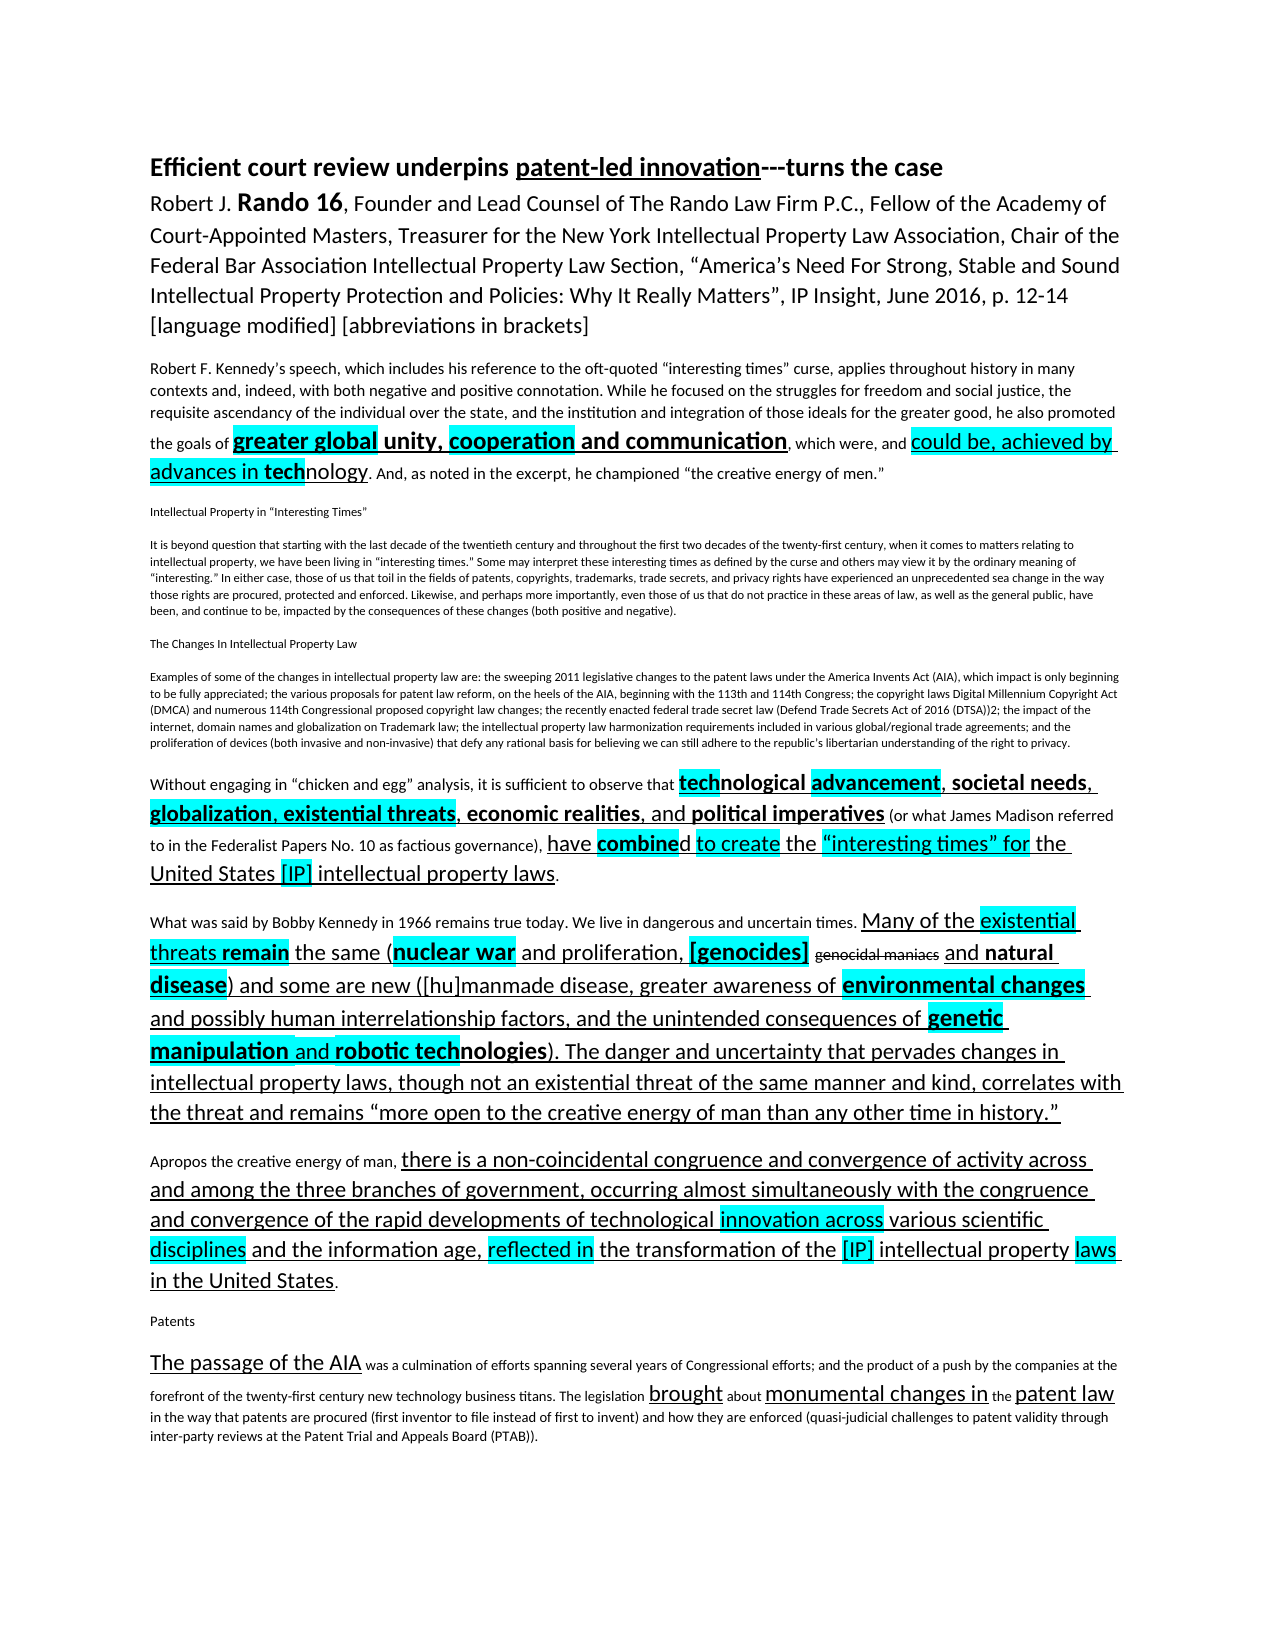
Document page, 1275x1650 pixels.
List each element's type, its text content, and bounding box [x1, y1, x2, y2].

text Robert J. Rando 16, Founder and Lead Counsel of The Rando Law Firm P.C., Fellow of the Academy of Court-Appointed Masters, Treasurer for the New York Intellectual Property Law Association, Chair of the Federal Bar Association Intellectual Property Law Section, “America’s Need For Strong, Stable and Sound Intellectual Property Protection and Policies: Why It Really Matters”, IP Insight, June 2016, p. 12-14 [language modified] [abbreviations in brackets] [150, 186, 1125, 339]
text Patents [150, 1313, 1125, 1331]
text The Changes In Intellectual Property Law [150, 636, 1125, 652]
subtitle Efficient court review underpins patent-led innovation---turns the case [150, 150, 1125, 183]
text Robert F. Kennedy’s speech, which includes his reference to the oft-quoted “interesting times” curse, applies throughout history in many contexts and, indeed, with both negative and positive connotation. While he focused on the struggles for freedom and social justice, the requisite ascendancy of the individual over the state, and the institution and integration of those ideals for the greater good, he also promoted the goals of greater global unity, cooperation and communication, which were, and could be, achieved by advances in technology. And, as noted in the excerpt, he championed “the creative energy of men.” [150, 358, 1125, 486]
text The passage of the AIA was a culmination of efforts spanning several years of Congressional efforts; and the product of a push by the companies at the forefront of the twenty-first century new technology business titans. The legislation brought about monumental changes in the patent law in the way that patents are procured (first inventor to file instead of first to invent) and how they are enforced (quasi-judicial challenges to patent validity through inter-party reviews at the Patent Trial and Appeals Board (PTAB)). [150, 1348, 1125, 1445]
text Intellectual Property in “Interesting Times” [150, 504, 1125, 520]
text Without engaging in “chicken and egg” analysis, it is sufficient to observe that technological advancement, societal needs, globalization, existential threats, economic realities, and political imperatives (or what James Madison referred to in the Federalist Papers No. 10 as factious governance), have combined to create the “interesting times” for the United States [IP] intellectual property laws. [150, 768, 1125, 887]
text What was said by Bobby Kennedy in 1966 remains true today. We live in dangerous and uncertain times. Many of the existential threats remain the same (nuclear war and proliferation, [genocides] genocidal maniacs and natural disease) and some are new ([hu]manmade disease, greater awareness of environmental changes and possibly human interrelationship factors, and the unintended consequences of genetic manipulation and robotic technologies). The danger and uncertainty that pervades changes in intellectual property laws, though not an existential threat of the same manner and kind, correlates with the threat and remains “more open to the creative energy of man than any other time in history.” [150, 906, 1125, 1126]
text Examples of some of the changes in intellectual property law are: the sweeping 2011 legislative changes to the patent laws under the America Invents Act (AIA), which impact is only beginning to be fully appreciated; the various proposals for patent law reform, on the heels of the AIA, beginning with the 113th and 114th Congress; the copyright laws Digital Millennium Copyright Act (DMCA) and numerous 114th Congressional proposed copyright law changes; the recently enacted federal trade secret law (Defend Trade Secrets Act of 2016 (DTSA))2; the impact of the internet, domain names and globalization on Trademark law; the intellectual property law harmonization requirements included in various global/regional trade agreements; and the proliferation of devices (both invasive and non-invasive) that defy any rational basis for believing we can still adhere to the republic’s libertarian understanding of the right to privacy. [150, 669, 1125, 751]
text Apropos the creative energy of man, there is a non-coincidental congruence and convergence of activity across and among the three branches of government, occurring almost simultaneously with the congruence and convergence of the rapid developments of technological innovation across various scientific disciplines and the information age, reflected in the transformation of the [IP] intellectual property laws in the United States. [150, 1145, 1125, 1294]
text It is beyond question that starting with the last decade of the twentieth century and throughout the first two decades of the twenty-first century, when it comes to matters relating to intellectual property, we have been living in “interesting times.” Some may interpret these interesting times as defined by the curse and others may view it by the ordinary meaning of “interesting.” In either case, those of us that toil in the fields of patents, copyrights, trademarks, trade secrets, and privacy rights have experienced an unprecedented sea change in the way those rights are procured, protected and enforced. Likewise, and perhaps more importantly, even those of us that do not practice in these areas of law, as well as the general public, have been, and continue to be, impacted by the consequences of these changes (both positive and negative). [150, 537, 1125, 619]
